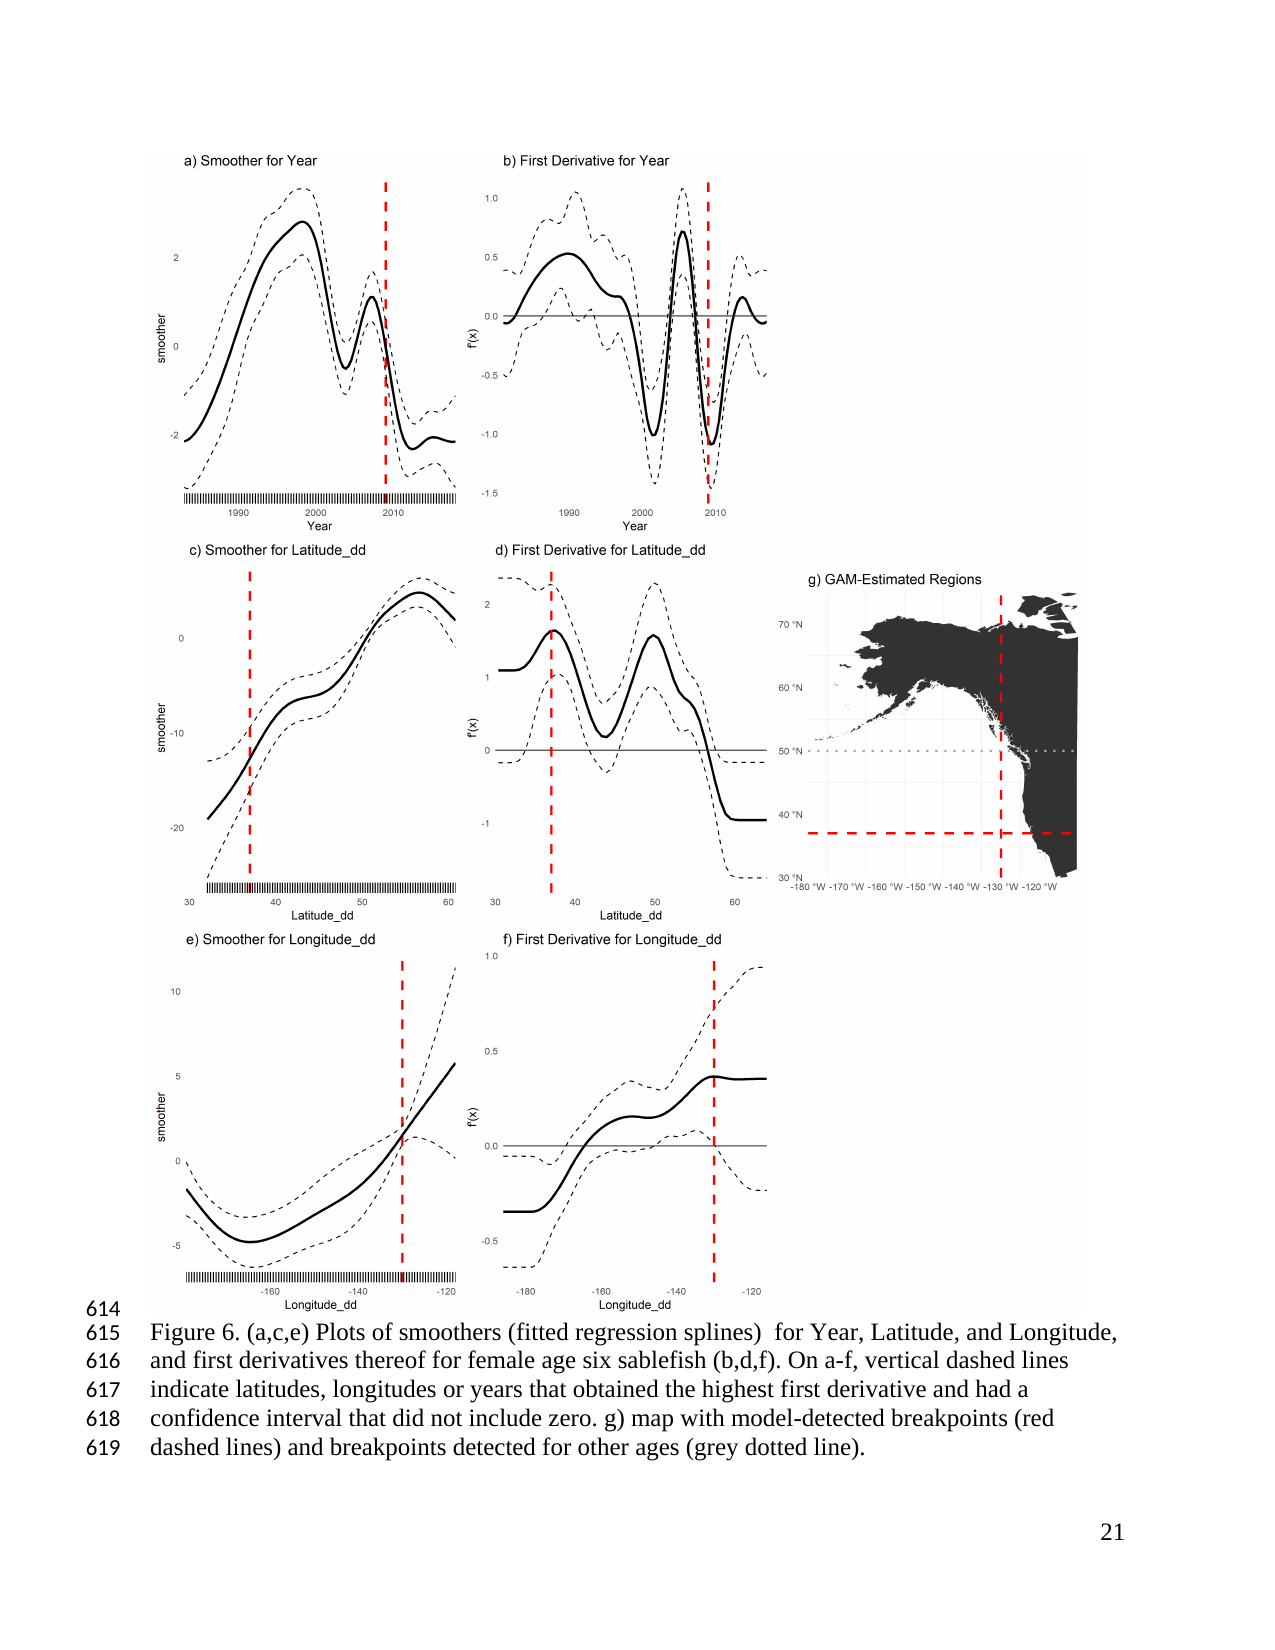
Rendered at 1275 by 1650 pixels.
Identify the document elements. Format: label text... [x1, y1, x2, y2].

picture [150, 150, 1084, 1317]
text Figure 6. (a,c,e) Plots of smoothers (fitted regression splines) for Year, Latitude, and Longitude, and first derivatives thereof for female age six sablefish (b,d,f). On a-f, vertical dashed lines indicate latitudes, longitudes or years that obtained the highest first derivative and had a confidence interval that did not include zero. g) map with model-detected breakpoints (red dashed lines) and breakpoints detected for other ages (grey dotted line). [150, 1317, 1125, 1460]
